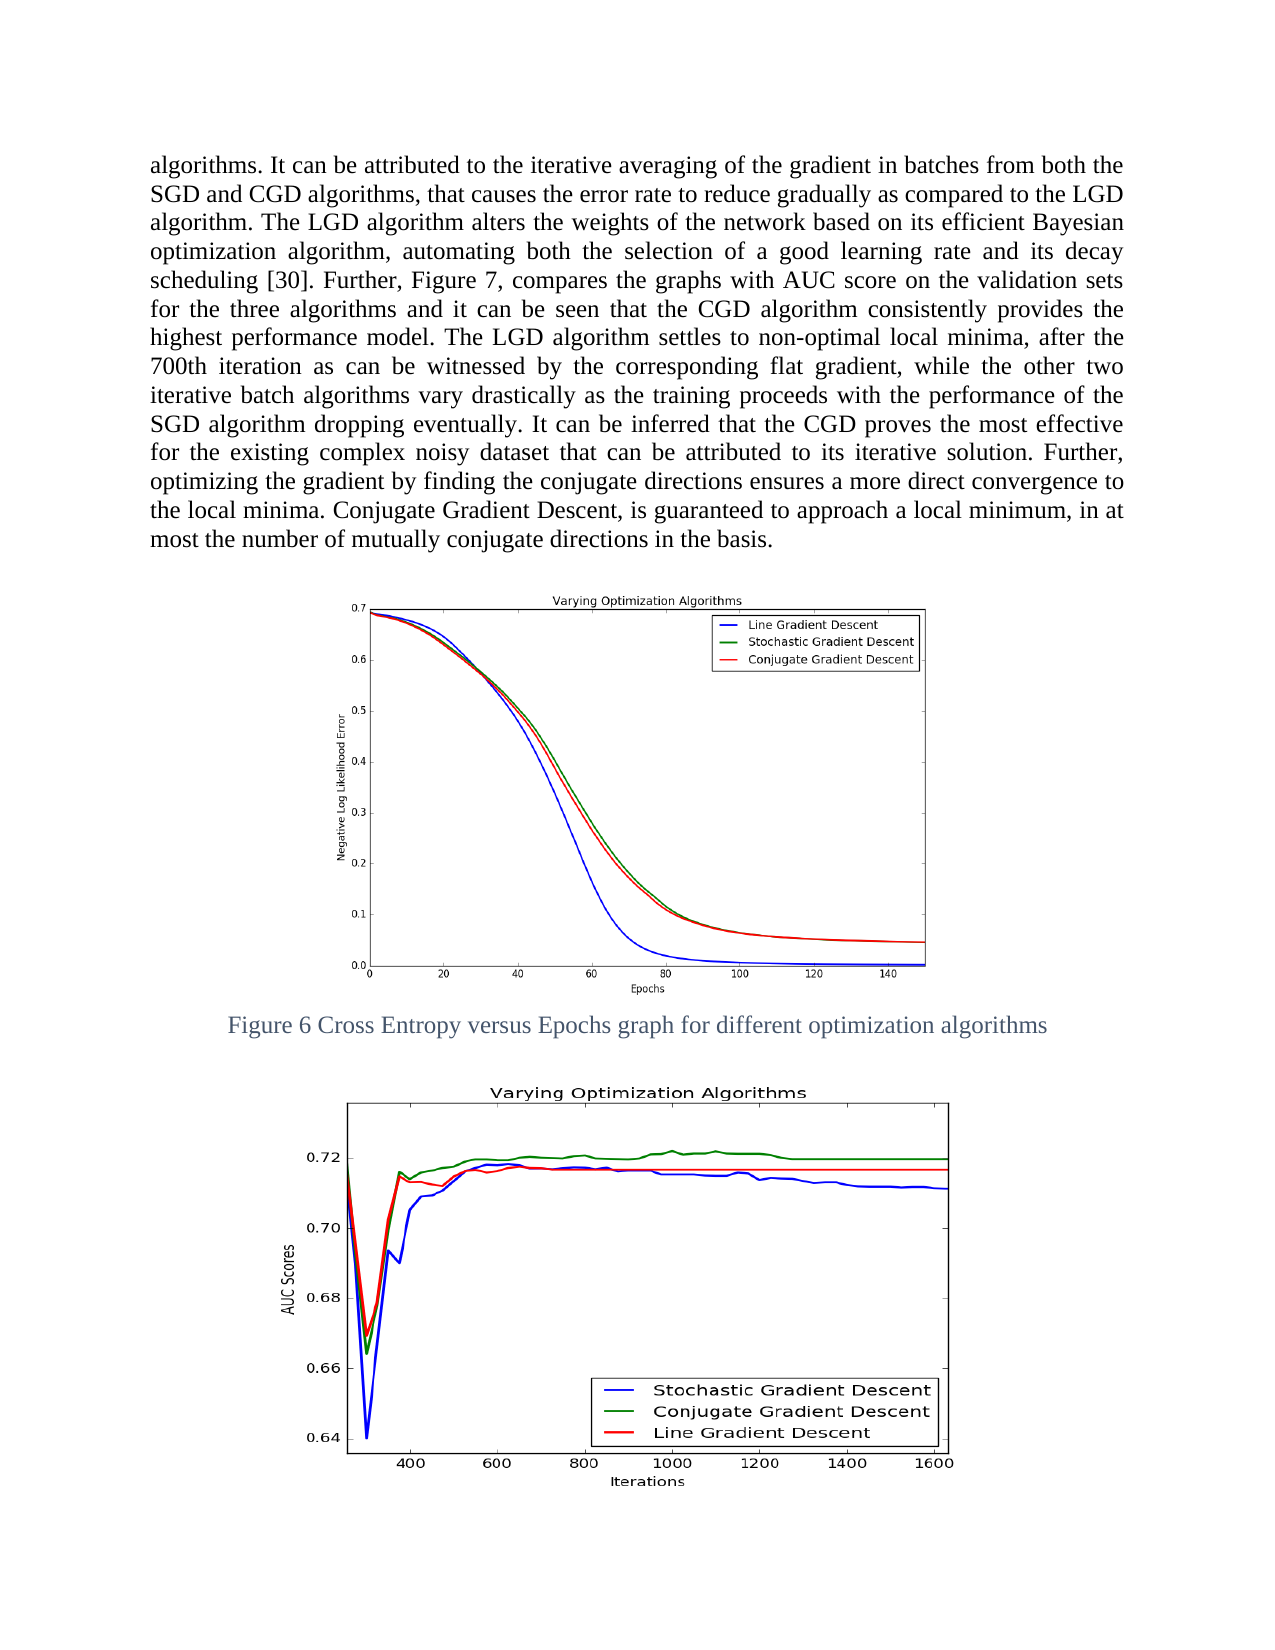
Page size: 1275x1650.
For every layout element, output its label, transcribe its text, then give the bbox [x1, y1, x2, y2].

picture [250, 1059, 1025, 1497]
picture [280, 565, 995, 1010]
text Figure 6 Cross Entropy versus Epochs graph for different optimization algorithms [150, 1010, 1125, 1039]
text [150, 150, 1125, 552]
